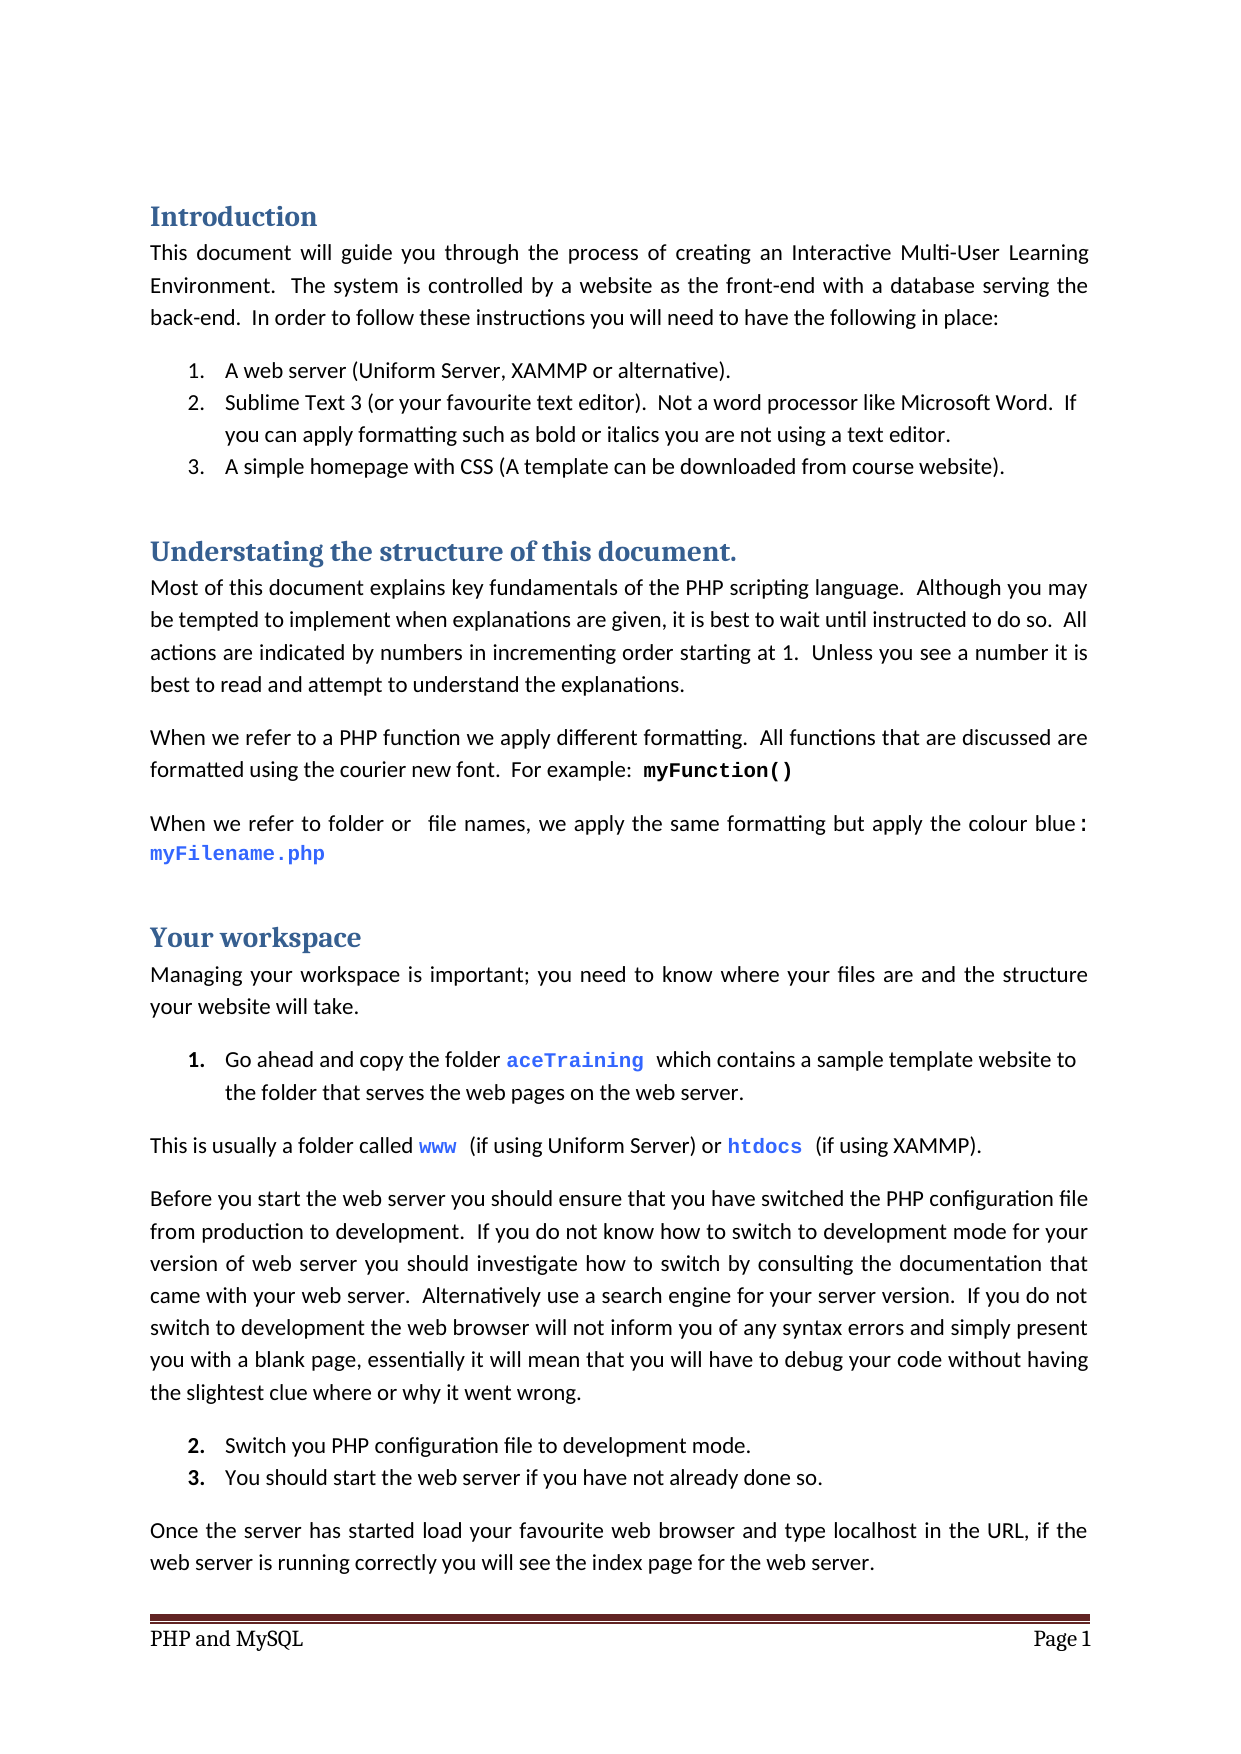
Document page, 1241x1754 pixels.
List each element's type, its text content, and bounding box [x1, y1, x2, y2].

subtitle Introduction [150, 200, 1090, 233]
list A simple homepage with CSS (A template can be downloaded from course website). [187, 452, 1090, 481]
subtitle Your workspace [150, 921, 1090, 955]
list You should start the web server if you have not already done so. [187, 1463, 1090, 1491]
text When we refer to a PHP function we apply different formatting. All functions that are discussed are formatted using the courier new font. For example: myFunction() [150, 723, 1090, 783]
list A web server (Uniform Server, XAMMP or alternative). [187, 356, 1090, 384]
list Sublime Text 3 (or your favourite text editor). Not a word processor like Microsoft Word. If you can apply formatting such as bold or italics you are not using a text editor. [187, 388, 1090, 448]
list Switch you PHP configuration file to development mode. [187, 1431, 1090, 1459]
list Go ahead and copy the folder aceTraining which contains a sample template website to the folder that serves the web pages on the web server. [187, 1045, 1090, 1106]
text Managing your workspace is important; you need to know where your files are and the structure your website will take. [150, 960, 1090, 1020]
text This is usually a folder called www (if using Uniform Server) or htdocs (if using XAMMP). [150, 1131, 1090, 1159]
text Once the server has started load your favourite web browser and type localhost in the URL, if the web server is running correctly you will see the index page for the web server. [150, 1516, 1090, 1576]
text When we refer to folder or file names, we apply the same formatting but apply the colour blue: myFilename.php [150, 809, 1090, 868]
text Before you start the web server you should ensure that you have switched the PHP configuration file from production to development. If you do not know how to switch to development mode for your version of web server you should investigate how to switch by consulting the documentation that came with your web server. Alternatively use a search engine for your server version. If you do not switch to development the web browser will not inform you of any syntax errors and simply present you with a blank page, essentially it will mean that you will have to debug your code without having the slightest clue where or why it went wrong. [150, 1184, 1090, 1406]
subtitle Understating the structure of this document. [150, 535, 1090, 568]
text This document will guide you through the process of creating an Interactive Multi-User Learning Environment. The system is controlled by a website as the front-end with a database serving the back-end. In order to follow these instructions you will need to have the following in place: [150, 238, 1090, 331]
text Most of this document explains key fundamentals of the PHP scripting language. Although you may be tempted to implement when explanations are given, it is best to wait until instructed to do so. All actions are indicated by numbers in incrementing order starting at 1. Unless you see a number it is best to read and attempt to understand the explanations. [150, 573, 1090, 698]
